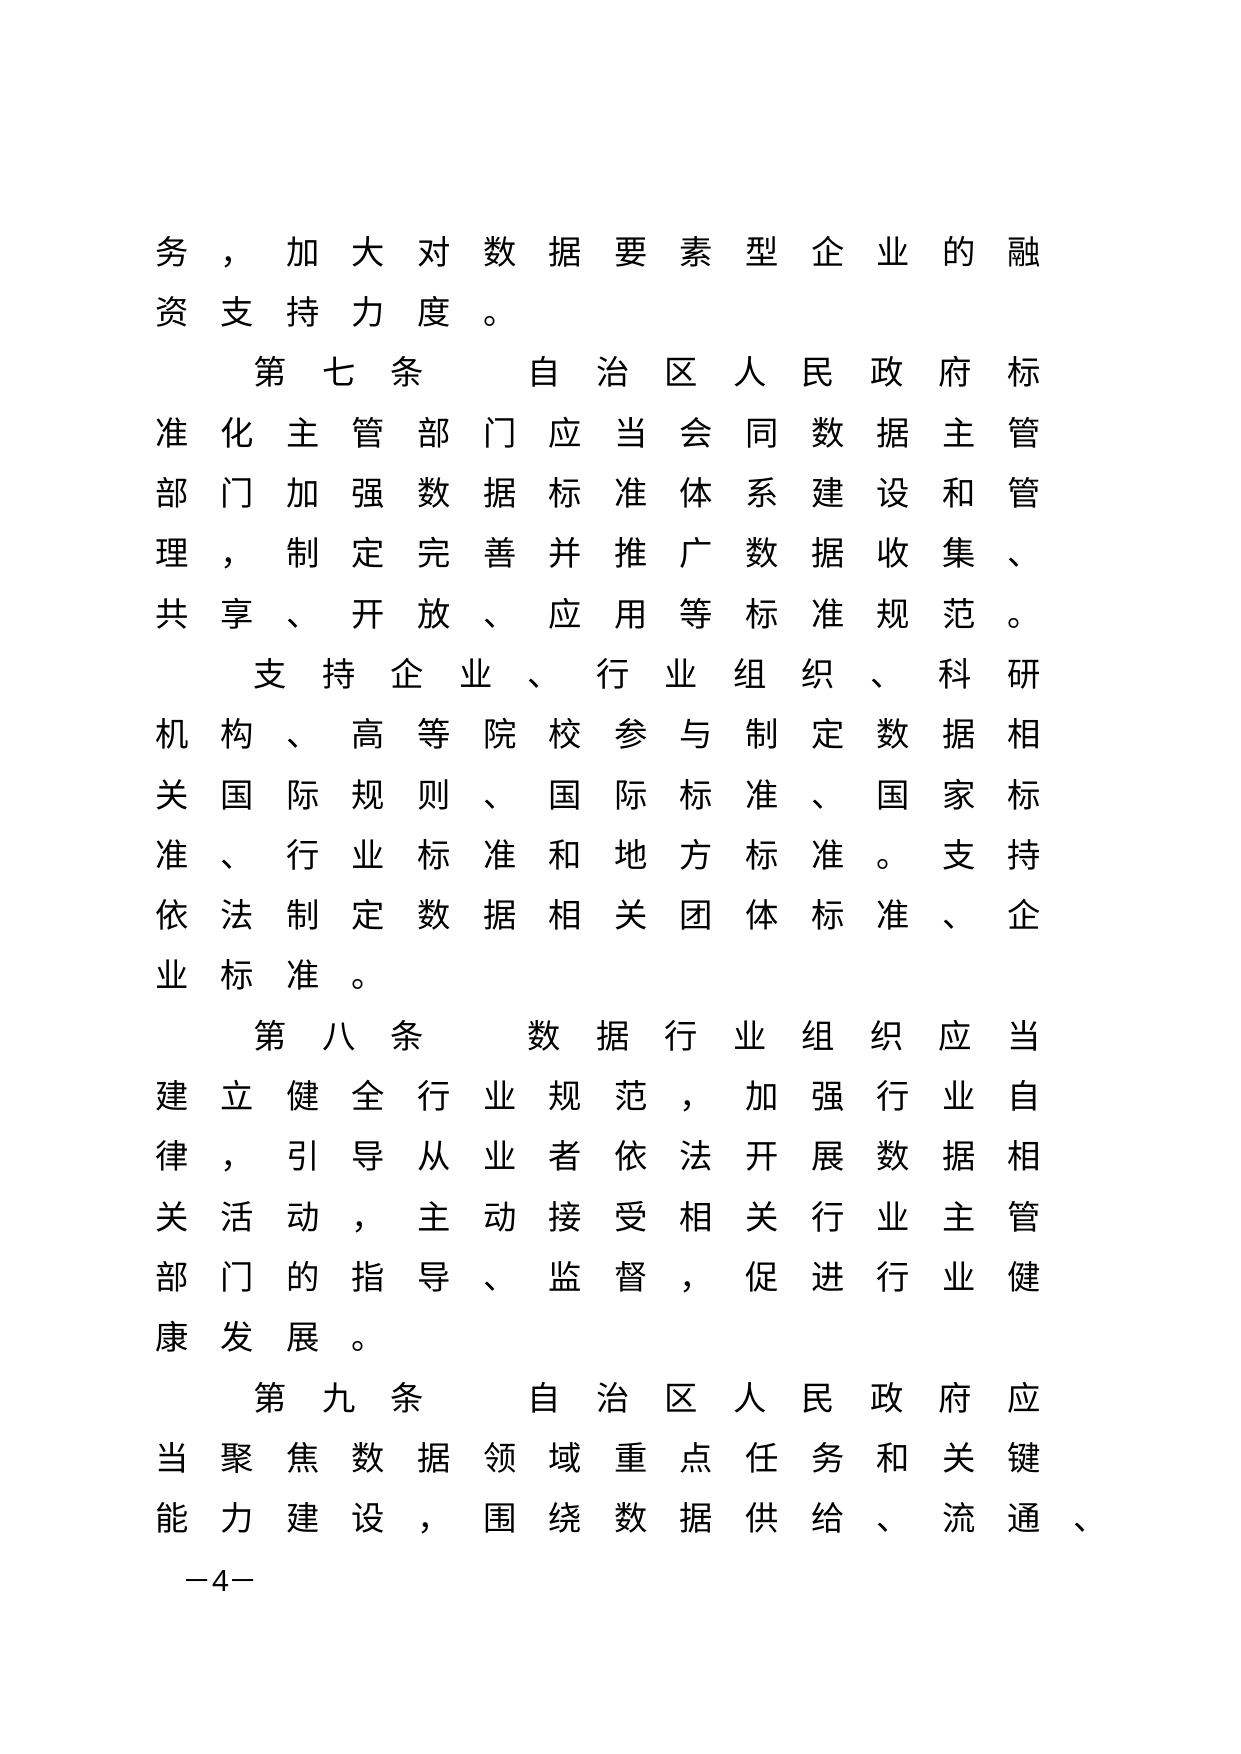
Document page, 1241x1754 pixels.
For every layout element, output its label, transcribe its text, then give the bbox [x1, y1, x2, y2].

text 第七条 自治区人民政府标准化主管部门应当会同数据主管部门加强数据标准体系建设和管理，制定完善并推广数据收集、共享、开放、应用等标准规范。 [155, 340, 1073, 642]
text 支持企业、行业组织、科研机构、高等院校参与制定数据相关国际规则、国际标准、国家标准、行业标准和地方标准。支持依法制定数据相关团体标准、企业标准。 [155, 642, 1073, 1003]
text 鼓励金融机构创新产品和服务，加大对数据要素型企业的融资支持力度。 [155, 219, 1073, 340]
text 第九条 自治区人民政府应当聚焦数据领域重点任务和关键能力建设，围绕数据供给、流通、应用、安全等，推动共性关键技术攻关，强化产学研用互促，实现数据技术创新发展。 [155, 1365, 1073, 1546]
text 第八条 数据行业组织应当建立健全行业规范，加强行业自律，引导从业者依法开展数据相关活动，主动接受相关行业主管部门的指导、监督，促进行业健康发展。 [155, 1003, 1073, 1365]
